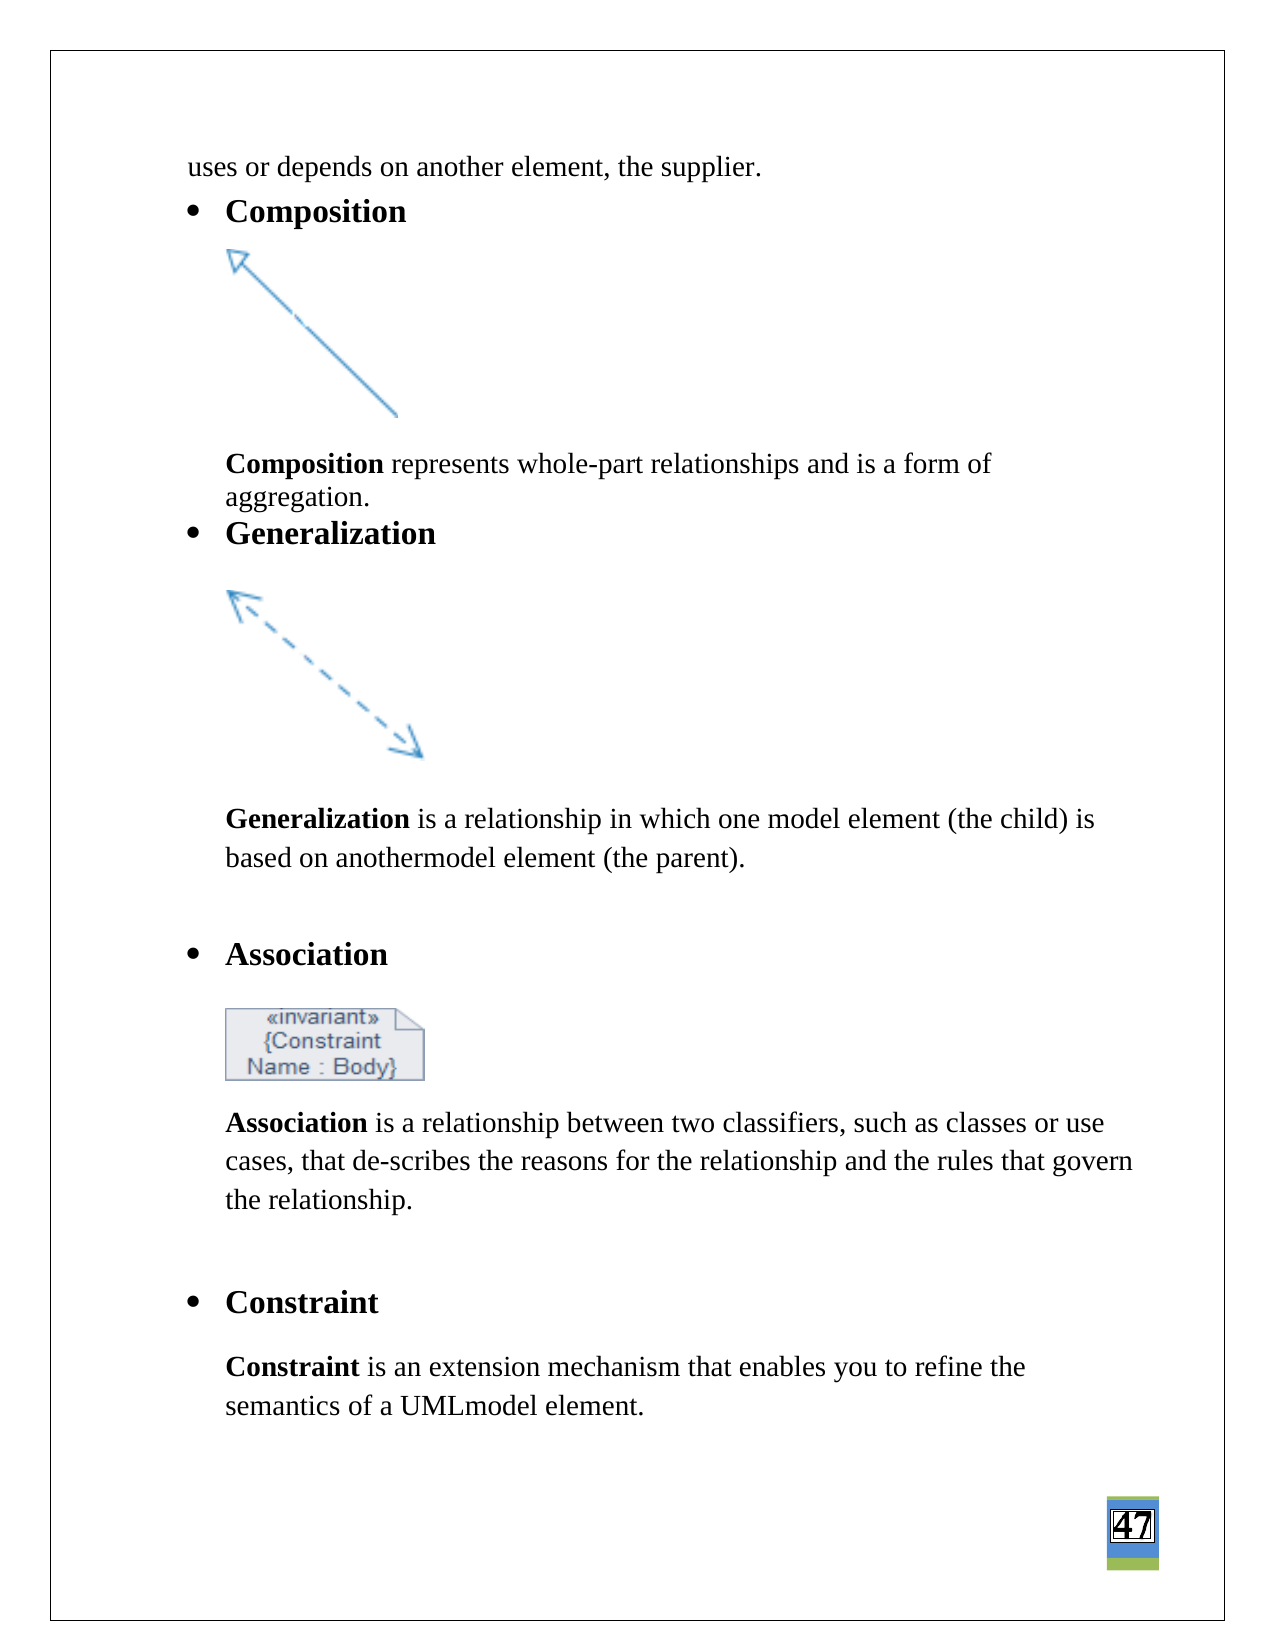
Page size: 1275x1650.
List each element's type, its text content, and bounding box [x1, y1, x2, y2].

picture [225, 249, 398, 418]
subtitle Composition [187, 191, 1223, 229]
subtitle Constraint [187, 1282, 1223, 1320]
picture [225, 590, 426, 761]
text uses or depends on another element, the supplier. [187, 149, 1223, 182]
subtitle Association [187, 934, 1223, 973]
subtitle Generalization [187, 513, 1223, 552]
text Generalization is a relationship in which one model element (the child) is based on anothermodel element (the parent). [225, 801, 1119, 873]
text Composition represents whole-part relationships and is a form of aggregation. [225, 274, 1092, 513]
picture [225, 1008, 425, 1081]
text Constraint is an extension mechanism that enables you to refine the semantics of a UMLmodel element. [225, 1349, 1092, 1421]
text Association is a relationship between two classifiers, such as classes or use cases, that de-scribes the reasons for the relationship and the rules that govern the relationship. [225, 1024, 1135, 1215]
picture [1111, 1510, 1154, 1542]
